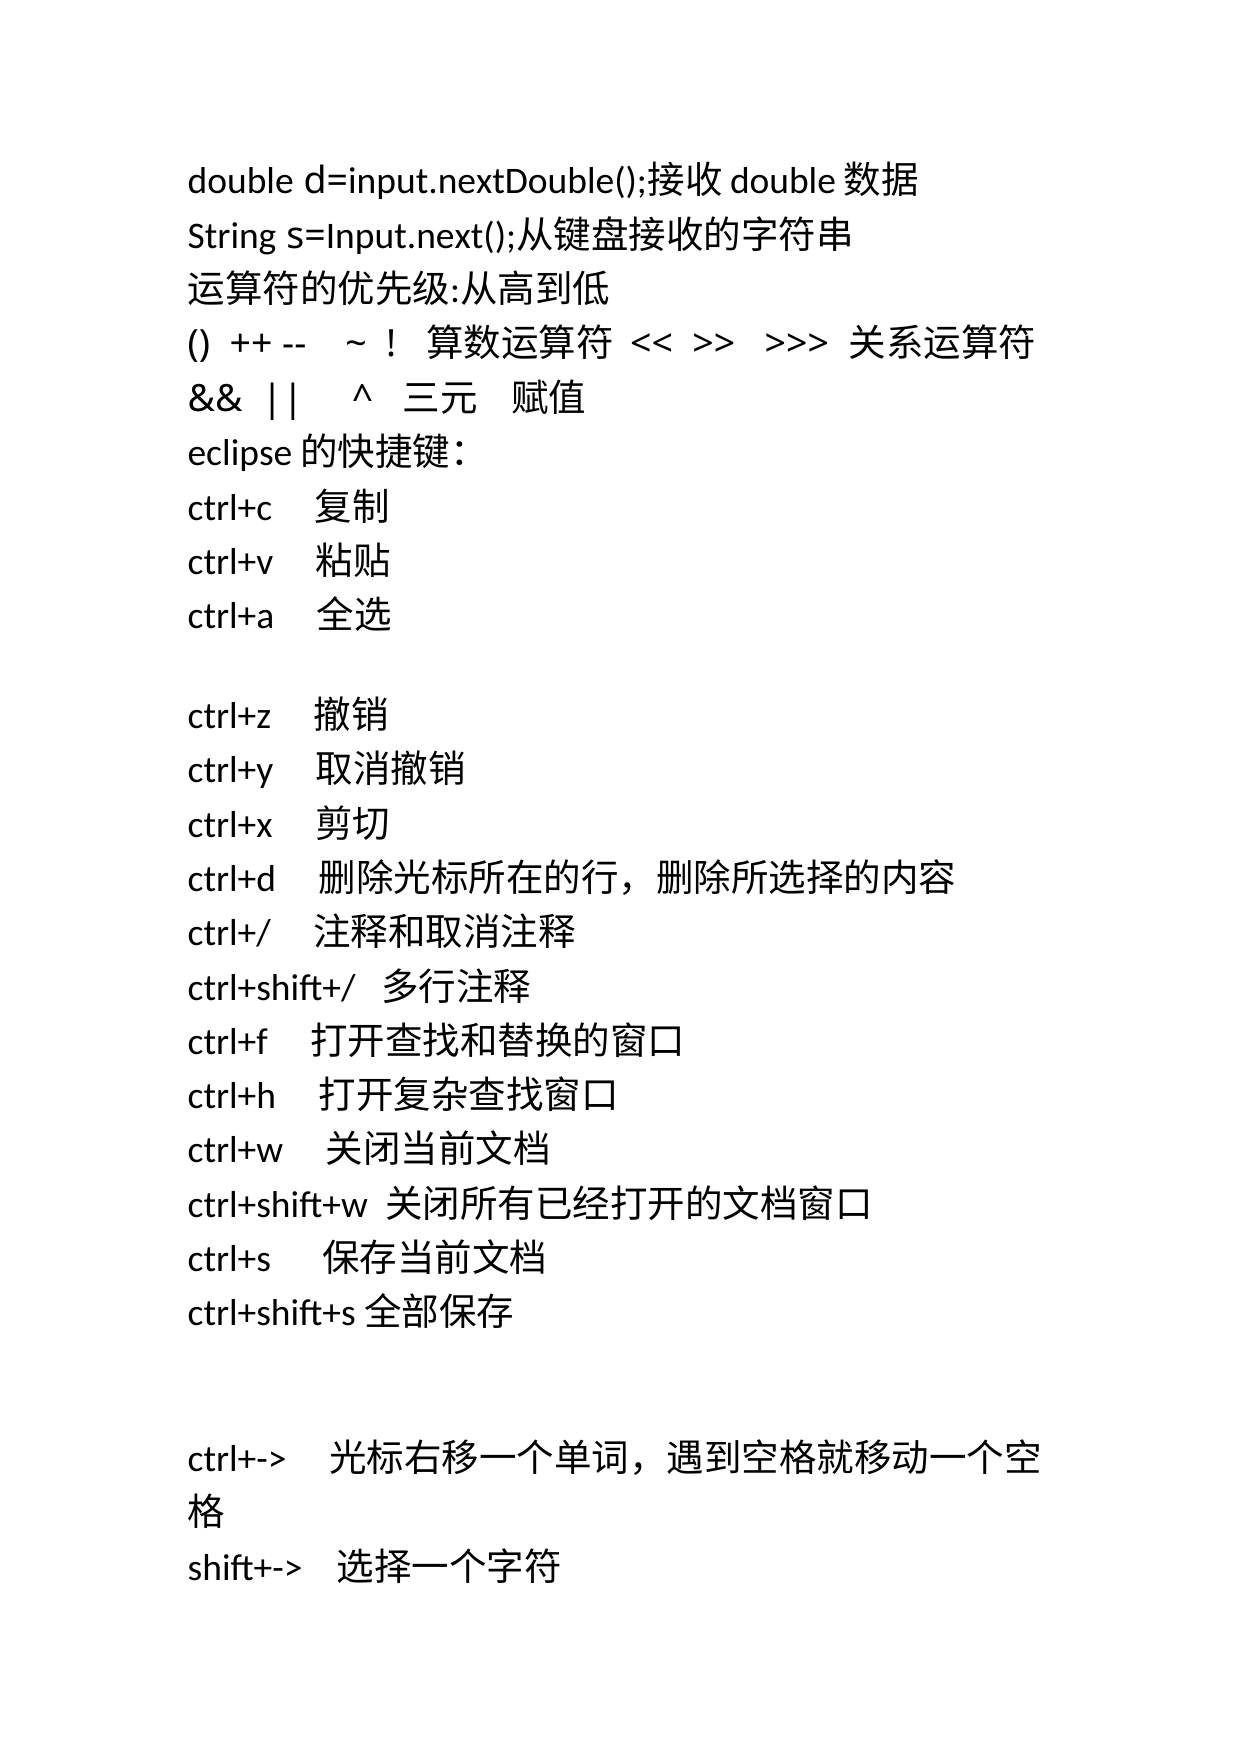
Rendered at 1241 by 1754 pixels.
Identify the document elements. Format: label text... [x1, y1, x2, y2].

text ctrl+c 复制 [187, 476, 1053, 531]
text eclipse的快捷键： [187, 422, 1053, 476]
text ctrl+x 剪切 [187, 794, 1053, 848]
text ctrl+d 删除光标所在的行，删除所选择的内容 [187, 848, 1053, 902]
text () ++ -- ~ ! 算数运算符 << >> >>> 关系运算符 && || ^ 三元 赋值 [187, 313, 1053, 422]
text ctrl+shift+s 全部保存 [187, 1282, 1053, 1336]
text ctrl+/ 注释和取消注释 [187, 902, 1053, 956]
text ctrl+w 关闭当前文档 [187, 1119, 1053, 1173]
text ctrl+-> 光标右移一个单词，遇到空格就移动一个空格 [187, 1428, 1053, 1537]
text 运算符的优先级:从高到低 [187, 259, 1053, 313]
text ctrl+v 粘贴 [187, 531, 1053, 585]
text double d=input.nextDouble();接收double数据 [187, 150, 1053, 204]
text ctrl+z 撤销 [187, 685, 1053, 739]
text ctrl+s 保存当前文档 [187, 1228, 1053, 1282]
text ctrl+a 全选 [187, 585, 1053, 639]
text ctrl+shift+/ 多行注释 [187, 956, 1053, 1011]
text ctrl+y 取消撤销 [187, 739, 1053, 794]
text String s=Input.next();从键盘接收的字符串 [187, 204, 1053, 259]
text shift+-> 选择一个字符 [187, 1537, 1053, 1591]
text ctrl+f 打开查找和替换的窗口 [187, 1011, 1053, 1065]
text ctrl+h 打开复杂查找窗口 [187, 1065, 1053, 1119]
text ctrl+shift+w 关闭所有已经打开的文档窗口 [187, 1173, 1053, 1228]
